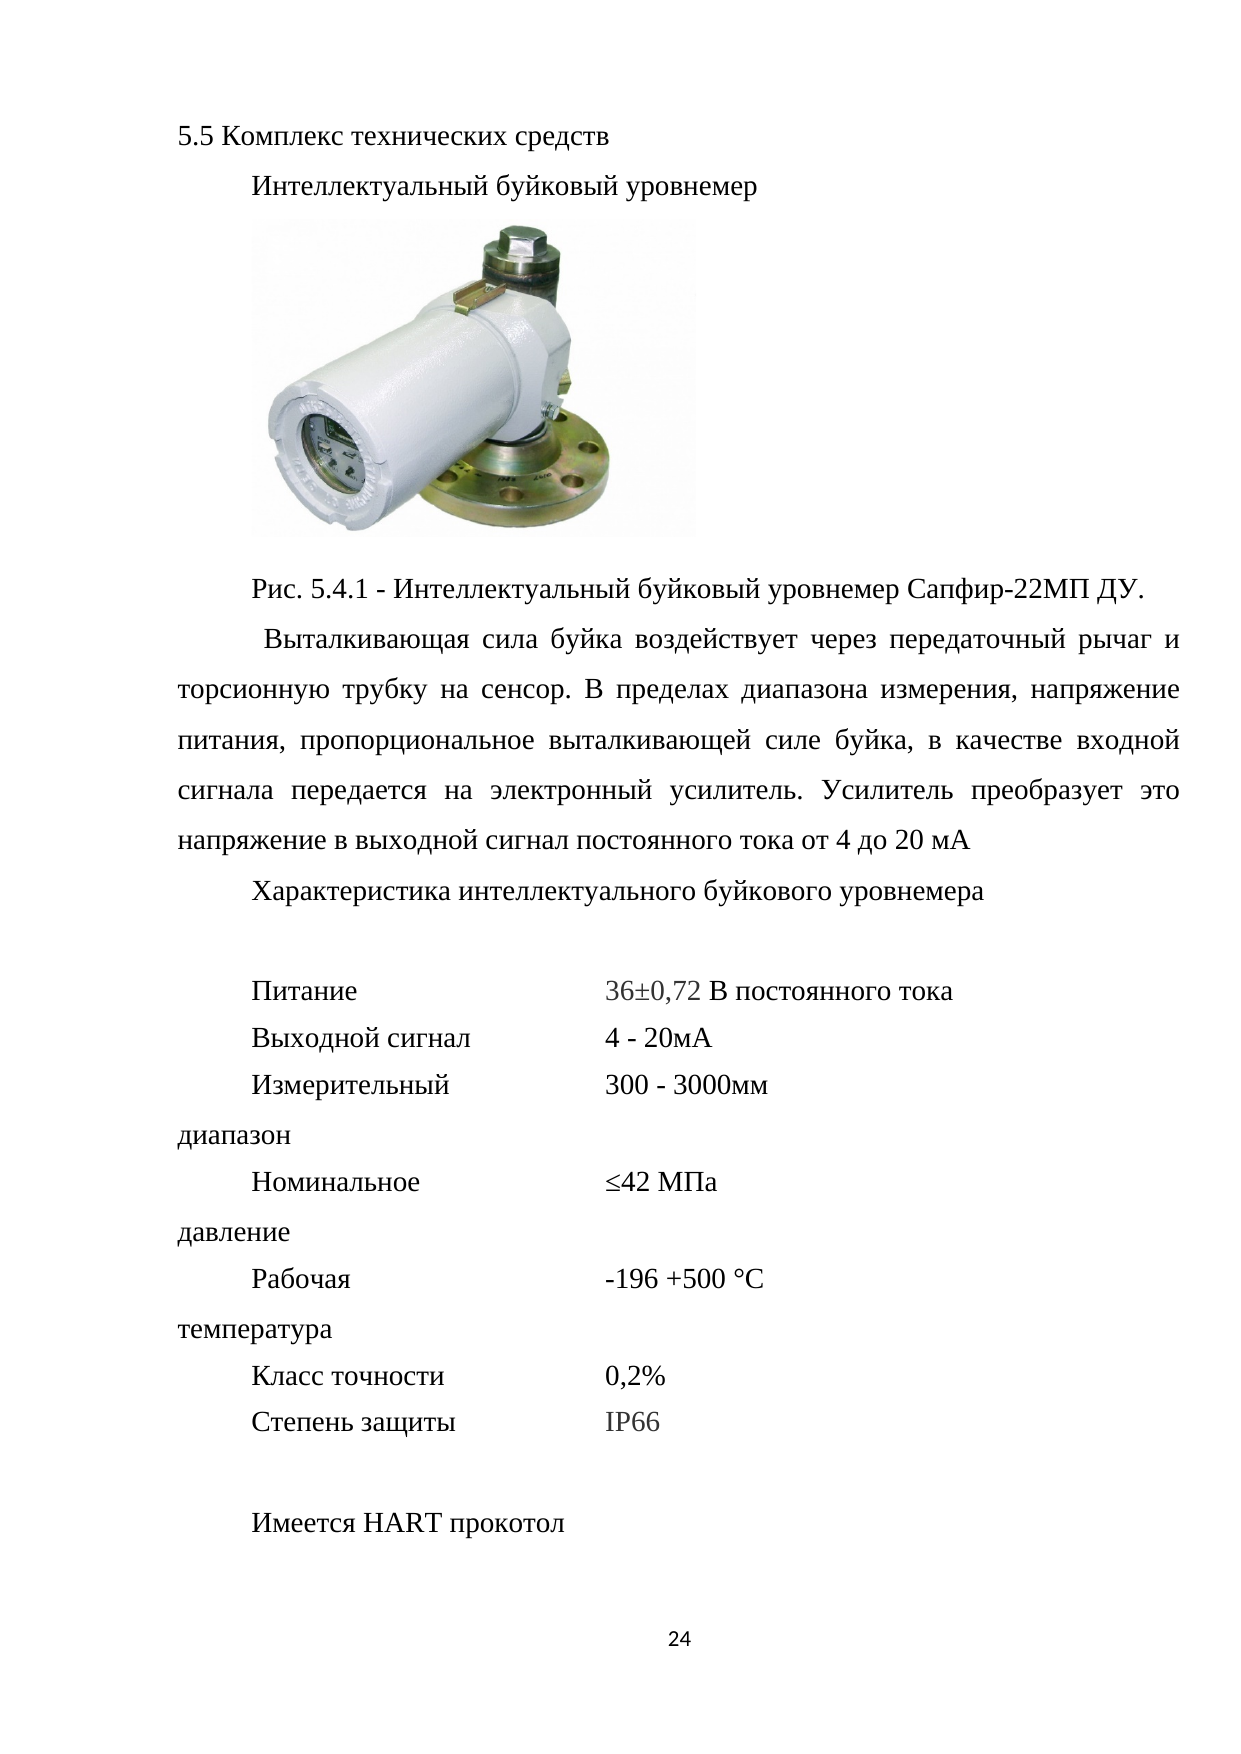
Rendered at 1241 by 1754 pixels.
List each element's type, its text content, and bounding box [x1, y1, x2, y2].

table_cell Степень защиты [166, 1404, 520, 1505]
table_header Питание [166, 974, 520, 1020]
text Интеллектуальный буйковый уровнемер [177, 168, 1181, 202]
table_header 36±0,72 В постоянного тока [520, 974, 1169, 1020]
table_cell Номинальное давление [166, 1164, 520, 1261]
table_cell 0,2% [520, 1358, 1169, 1404]
text Имеется HART прокотол [177, 1505, 1181, 1538]
table_cell -196 +500 °С [520, 1261, 1169, 1358]
table_cell Выходной сигнал [166, 1020, 520, 1067]
picture [251, 219, 697, 537]
subtitle 5.5 Комплекс технических средств [177, 118, 1181, 152]
table_cell ≤42 MПа [520, 1164, 1169, 1261]
table_cell Класс точности [166, 1358, 520, 1404]
table_cell IP66 [520, 1404, 1169, 1505]
table_cell 300 - 3000мм [520, 1067, 1169, 1164]
text Выталкивающая сила буйка воздействует через передаточный рычаг и торсионную трубку на сенсор. В пределах диапазона измерения, напряжение питания, пропорциональное выталкивающей силе буйка, в качестве входной сигнала передается на электронный усилитель. Усилитель преобразует это напряжение в выходной сигнал постоянного тока от 4 до 20 мА [177, 621, 1181, 856]
text Характеристика интеллектуального буйкового уровнемера [177, 873, 1181, 906]
table_cell 4 - 20мА [520, 1020, 1169, 1067]
text Рис. 5.4.1 - Интеллектуальный буйковый уровнемер Сапфир-22МП ДУ. [177, 571, 1181, 604]
table_cell Рабочая температура [166, 1261, 520, 1358]
table_cell Измерительный диапазон [166, 1067, 520, 1164]
